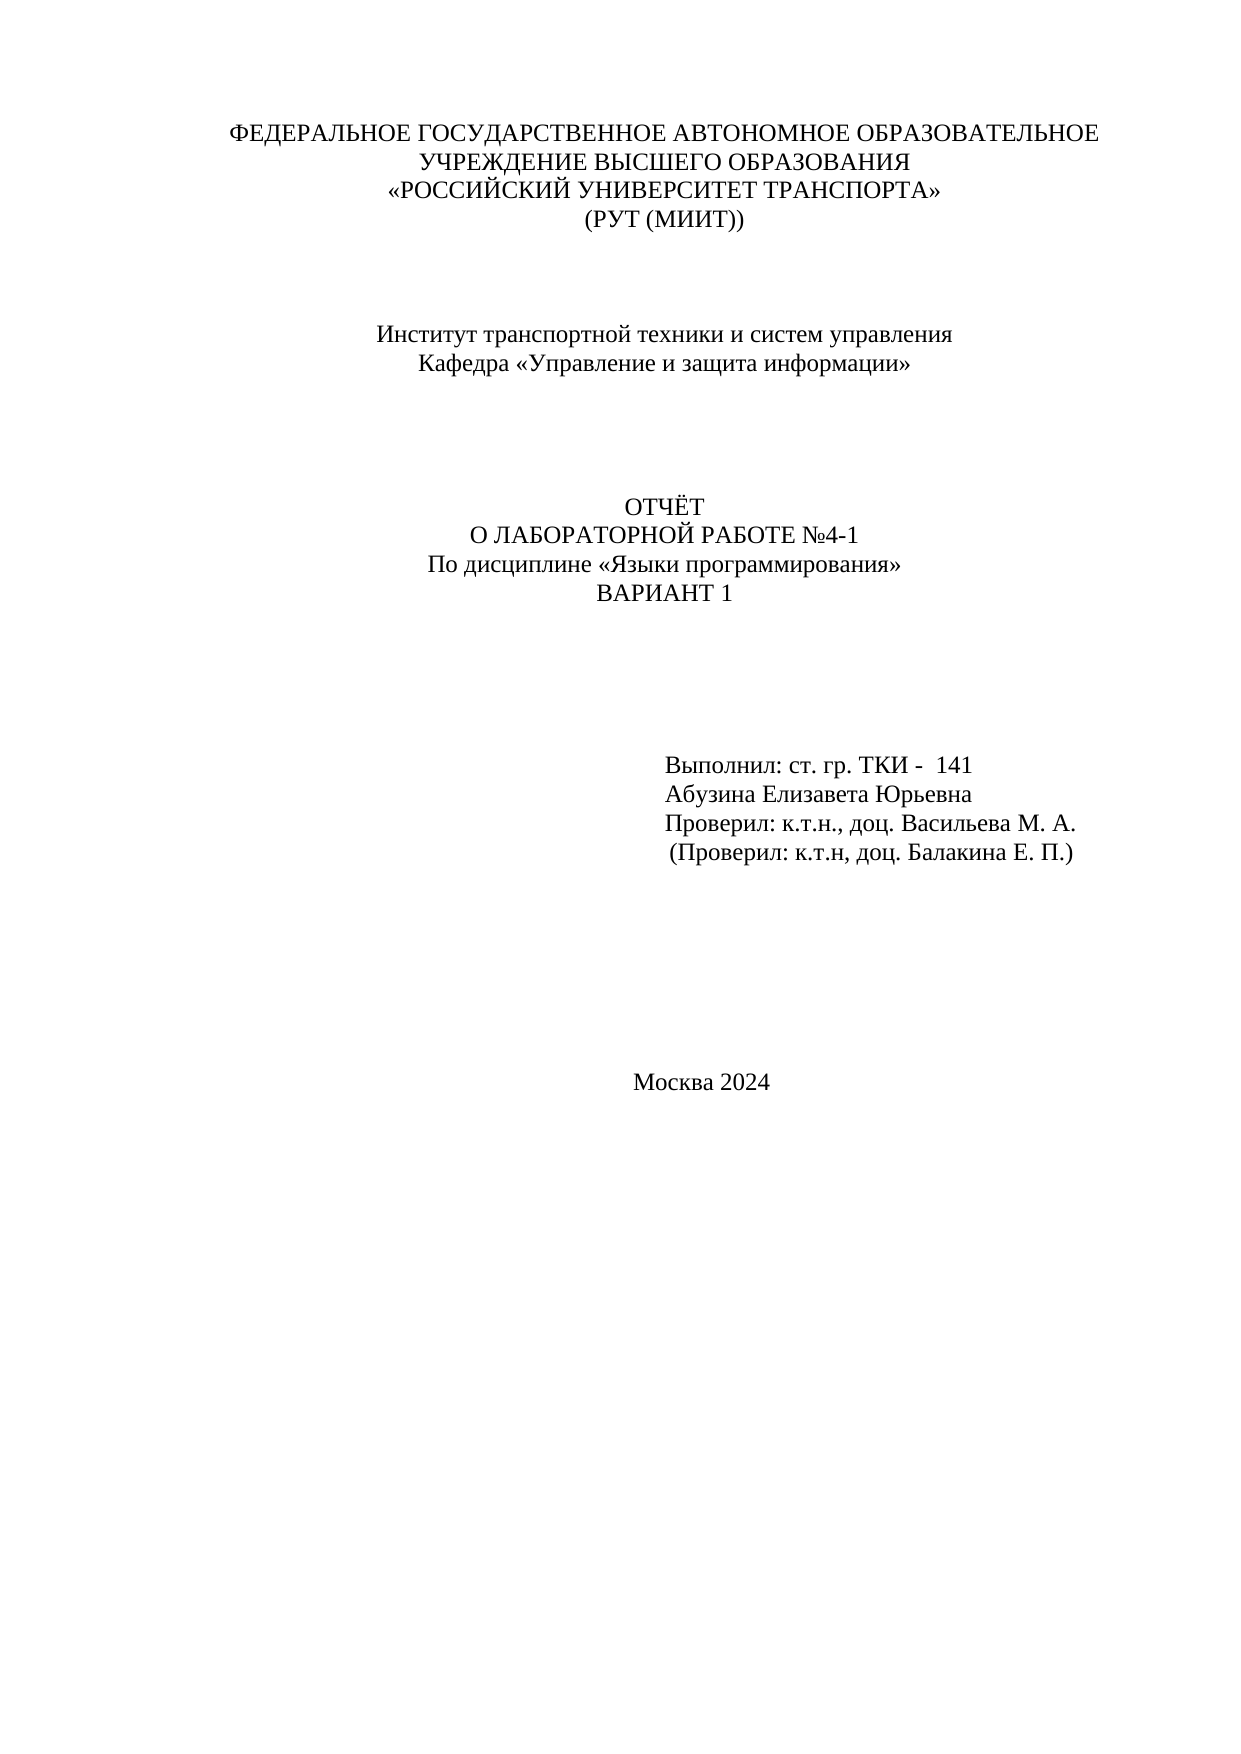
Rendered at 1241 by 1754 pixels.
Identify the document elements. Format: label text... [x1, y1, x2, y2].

text ОТЧЁТ О ЛАБОРАТОРНОЙ РАБОТЕ №4-1 [177, 492, 1152, 549]
text Выполнил: ст. гр. ТКИ - 141 [177, 751, 1152, 779]
text ФЕДЕРАЛЬНОЕ ГОСУДАРСТВЕННОЕ АВТОНОМНОЕ ОБРАЗОВАТЕЛЬНОЕ УЧРЕЖДЕНИЕ ВЫСШЕГО ОБРАЗОВАНИЯ «РОССИЙСКИЙ УНИВЕРСИТЕТ ТРАНСПОРТА» (РУТ (МИИТ)) [177, 118, 1152, 233]
text Кафедра «Управление и защита информации» [177, 348, 1152, 377]
text Институт транспортной техники и систем управления [177, 319, 1152, 348]
text (Проверил: к.т.н, доц. Балакина Е. П.) [177, 837, 1152, 866]
text Абузина Елизавета Юрьевна [177, 779, 1152, 808]
text Проверил: к.т.н., доц. Васильева М. А. [177, 808, 1152, 837]
text По дисциплине «Языки программирования» [177, 549, 1152, 578]
text Москва 2024 [177, 1067, 1152, 1096]
text ВАРИАНТ 1 [177, 578, 1152, 607]
